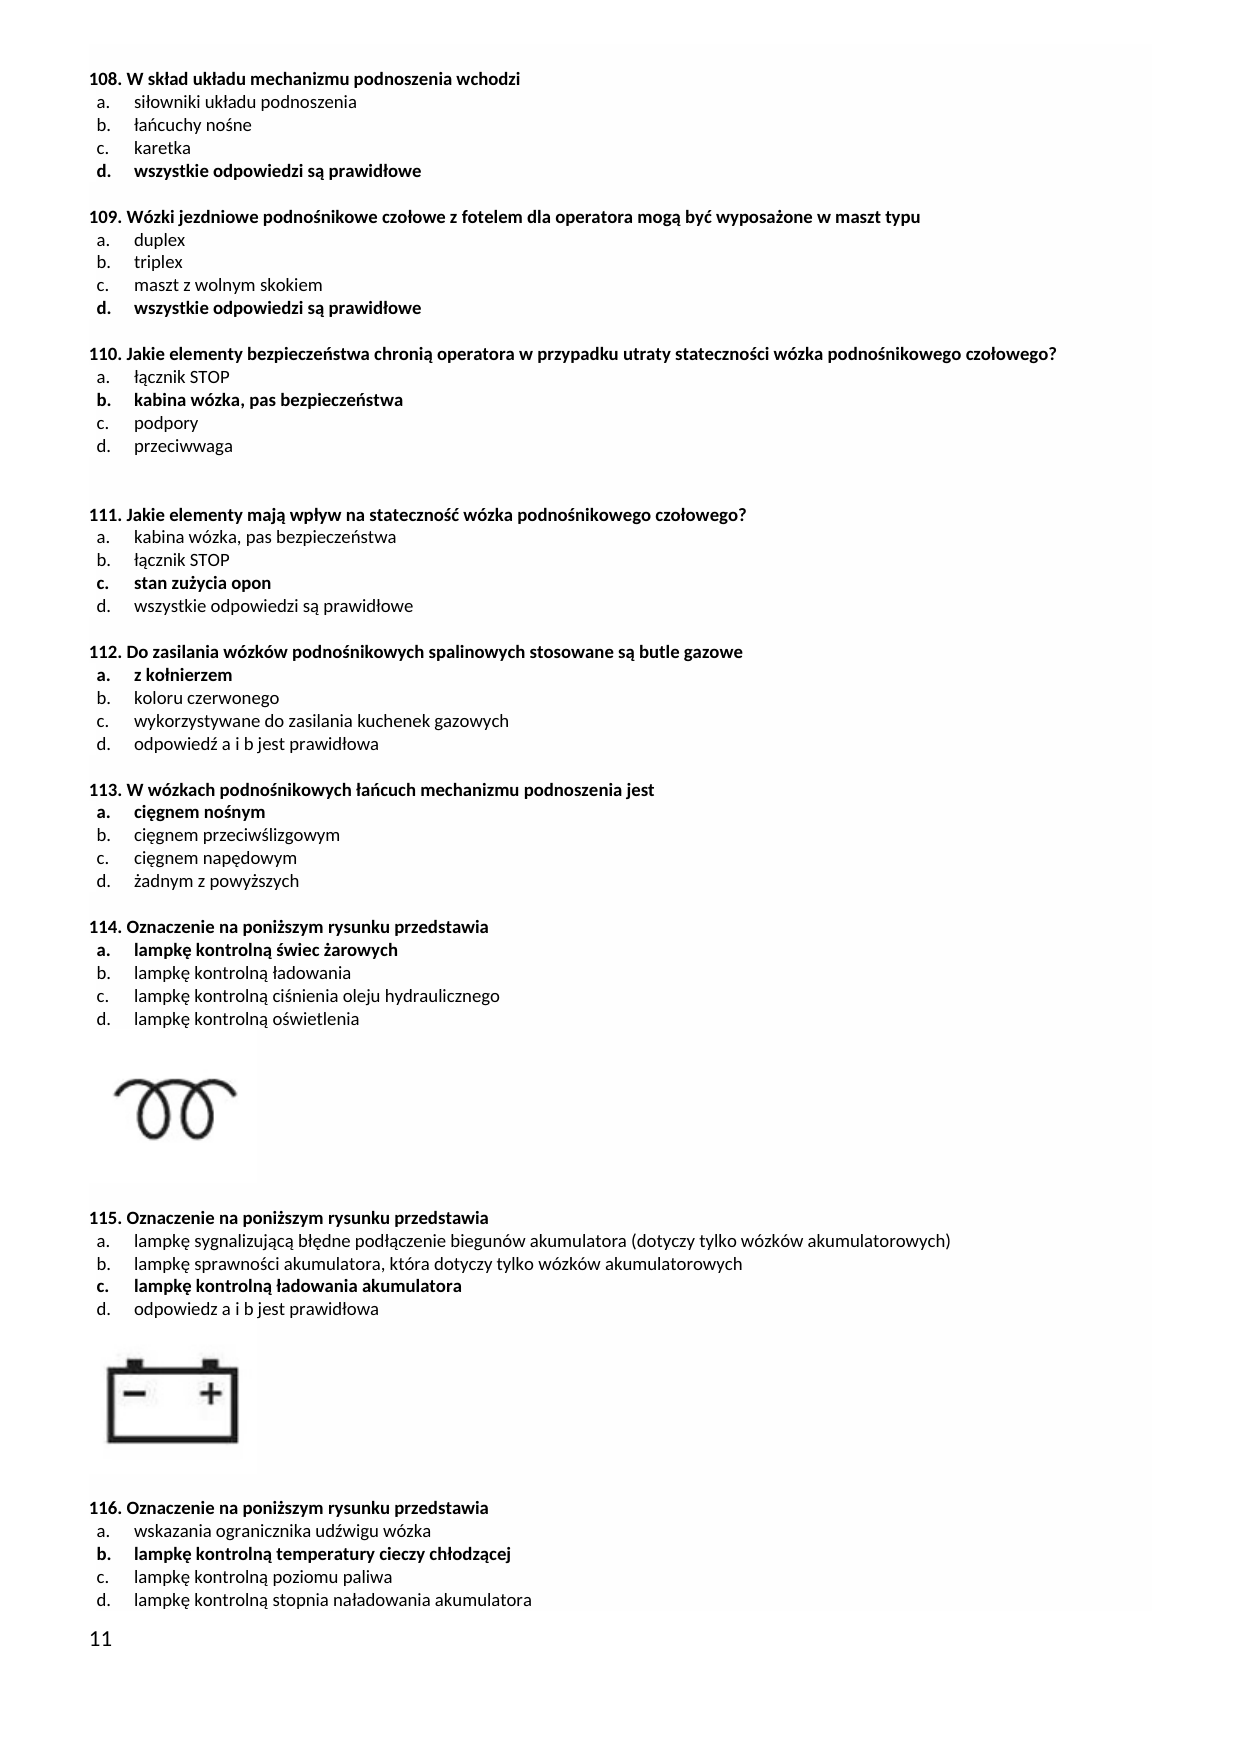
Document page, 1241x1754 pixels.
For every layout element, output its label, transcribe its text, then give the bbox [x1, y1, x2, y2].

list łącznik STOP [96, 365, 1152, 388]
list cięgnem nośnym [96, 801, 1152, 823]
list karetka [96, 136, 1152, 159]
text 116. Oznaczenie na poniższym rysunku przedstawia [89, 1496, 1152, 1519]
list lampkę kontrolną stopnia naładowania akumulatora [96, 1588, 1152, 1611]
list kabina wózka, pas bezpieczeństwa [96, 388, 1152, 411]
text 111. Jakie elementy mają wpływ na stateczność wózka podnośnikowego czołowego? [89, 503, 1152, 526]
list stan zużycia opon [96, 571, 1152, 594]
picture [88, 1029, 258, 1183]
list przeciwwaga [96, 434, 1152, 457]
list lampkę kontrolną temperatury cieczy chłodzącej [96, 1542, 1152, 1565]
list z kołnierzem [96, 663, 1152, 686]
list lampkę kontrolną świec żarowych [96, 938, 1152, 961]
list wszystkie odpowiedzi są prawidłowe [96, 594, 1152, 617]
list wszystkie odpowiedzi są prawidłowe [96, 159, 1152, 182]
text 108. W skład układu mechanizmu podnoszenia wchodzi [89, 67, 1152, 90]
list odpowiedź a i b jest prawidłowa [96, 732, 1152, 755]
text 114. Oznaczenie na poniższym rysunku przedstawia [89, 915, 1152, 938]
picture [88, 1320, 258, 1474]
list siłowniki układu podnoszenia [96, 90, 1152, 113]
list żadnym z powyższych [96, 869, 1152, 892]
list lampkę kontrolną ładowania akumulatora [96, 1274, 1152, 1297]
text 115. Oznaczenie na poniższym rysunku przedstawia [89, 1206, 1152, 1229]
list lampkę kontrolną poziomu paliwa [96, 1565, 1152, 1588]
list łącznik STOP [96, 548, 1152, 571]
list duplex [96, 228, 1152, 251]
text 109. Wózki jezdniowe podnośnikowe czołowe z fotelem dla operatora mogą być wyposażone w maszt typu [89, 205, 1152, 228]
list koloru czerwonego [96, 686, 1152, 709]
list lampkę sygnalizującą błędne podłączenie biegunów akumulatora (dotyczy tylko wózków akumulatorowych) [96, 1229, 1152, 1252]
list lampkę sprawności akumulatora, która dotyczy tylko wózków akumulatorowych [96, 1252, 1152, 1274]
text 110. Jakie elementy bezpieczeństwa chronią operatora w przypadku utraty stateczności wózka podnośnikowego czołowego? [89, 342, 1152, 365]
list lampkę kontrolną oświetlenia [96, 1007, 1152, 1030]
list kabina wózka, pas bezpieczeństwa [96, 526, 1152, 548]
text 112. Do zasilania wózków podnośnikowych spalinowych stosowane są butle gazowe [89, 640, 1152, 663]
list odpowiedz a i b jest prawidłowa [96, 1297, 1152, 1320]
list wykorzystywane do zasilania kuchenek gazowych [96, 709, 1152, 732]
list wskazania ogranicznika udźwigu wózka [96, 1519, 1152, 1542]
list cięgnem przeciwślizgowym [96, 823, 1152, 846]
list łańcuchy nośne [96, 113, 1152, 136]
text 113. W wózkach podnośnikowych łańcuch mechanizmu podnoszenia jest [89, 778, 1152, 801]
list triplex [96, 251, 1152, 273]
list wszystkie odpowiedzi są prawidłowe [96, 296, 1152, 319]
list podpory [96, 411, 1152, 434]
list cięgnem napędowym [96, 846, 1152, 869]
list lampkę kontrolną ładowania [96, 961, 1152, 984]
list maszt z wolnym skokiem [96, 273, 1152, 296]
list lampkę kontrolną ciśnienia oleju hydraulicznego [96, 984, 1152, 1007]
